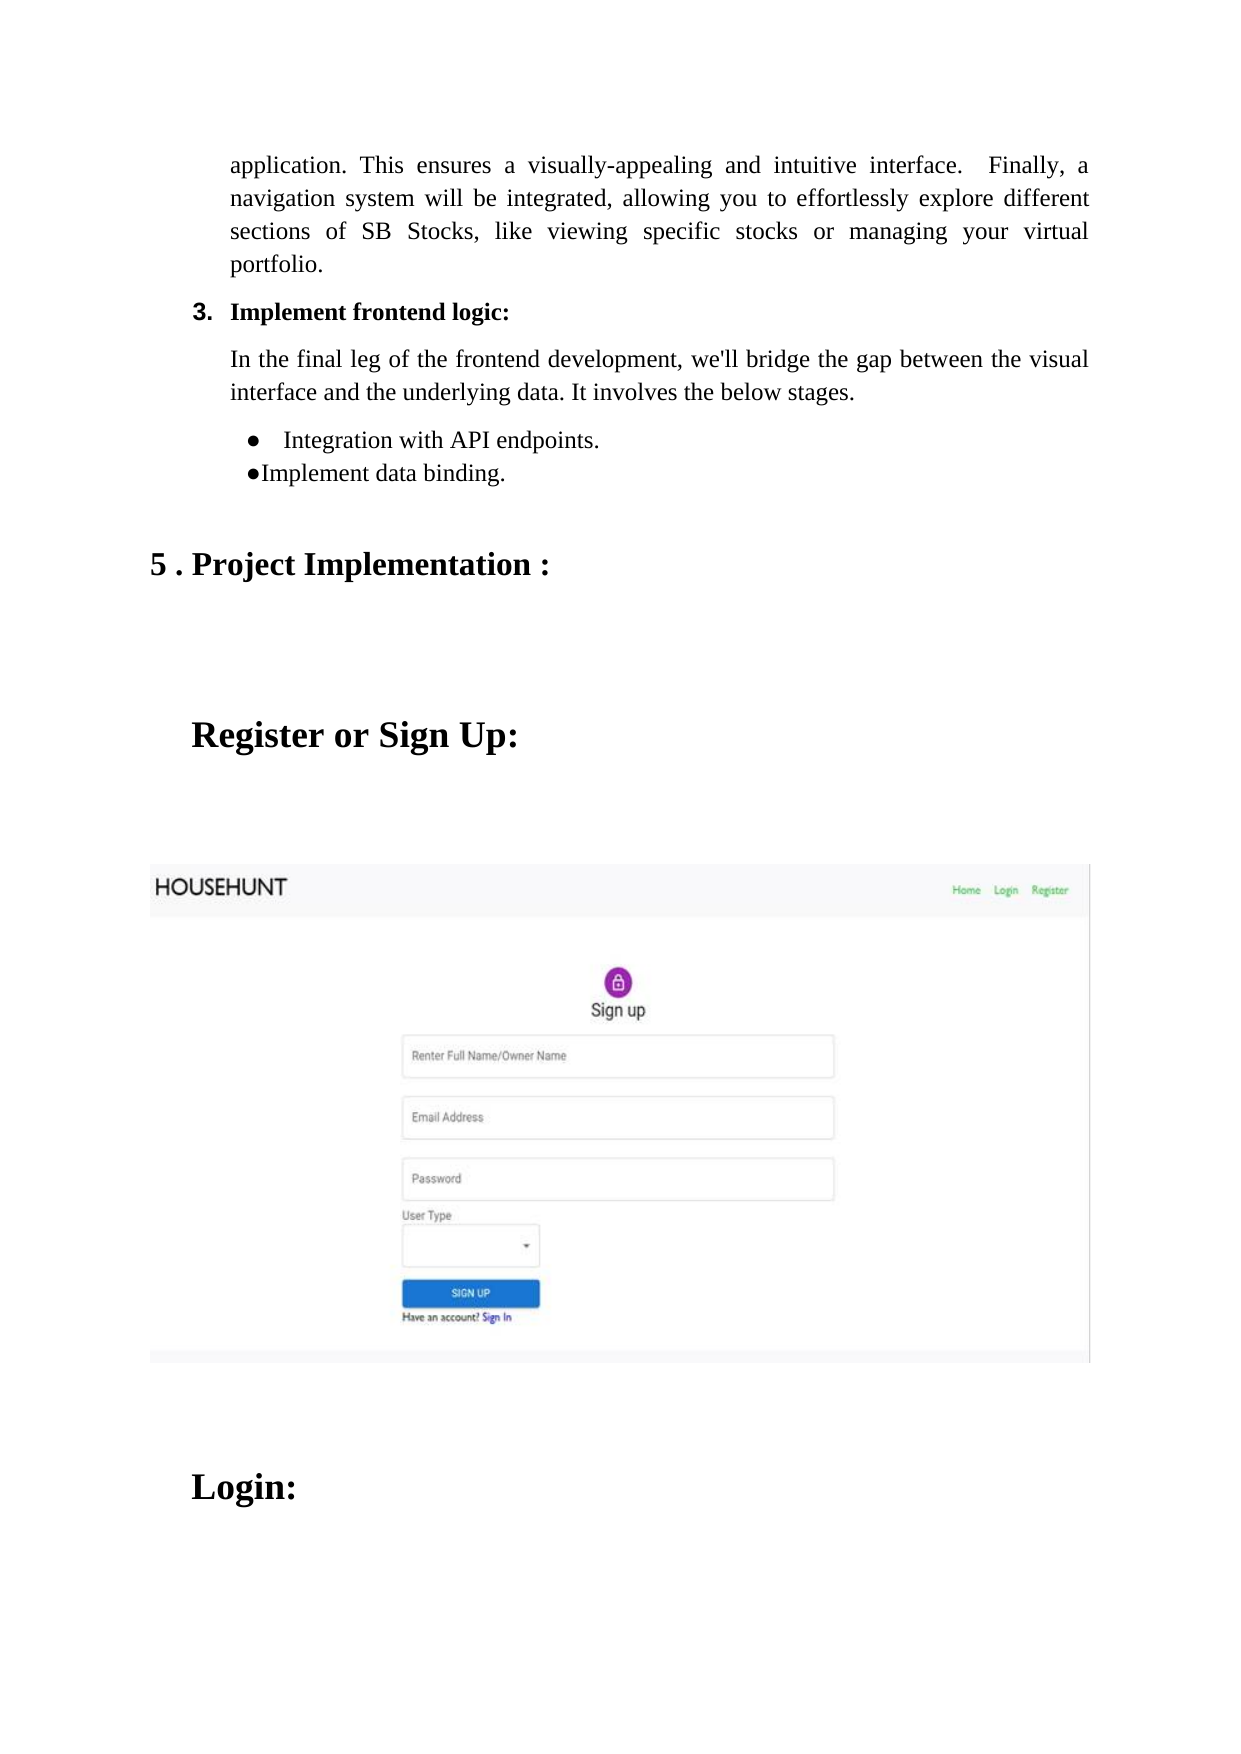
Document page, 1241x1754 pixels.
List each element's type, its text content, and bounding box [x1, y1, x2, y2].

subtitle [230, 150, 1090, 278]
picture [150, 864, 1091, 1363]
text Login: [187, 1464, 1090, 1507]
list Integration with API endpoints. [246, 425, 1090, 453]
subtitle Implement frontend logic: [192, 297, 1090, 326]
text Register or Sign Up: [187, 712, 1090, 755]
text 5 . Project Implementation : [150, 544, 1031, 583]
list Implement data binding. [246, 458, 1031, 487]
subtitle In the final leg of the frontend development, we'll bridge the gap between the visual interface and the underlying data. It involves the below stages. [230, 344, 1090, 406]
